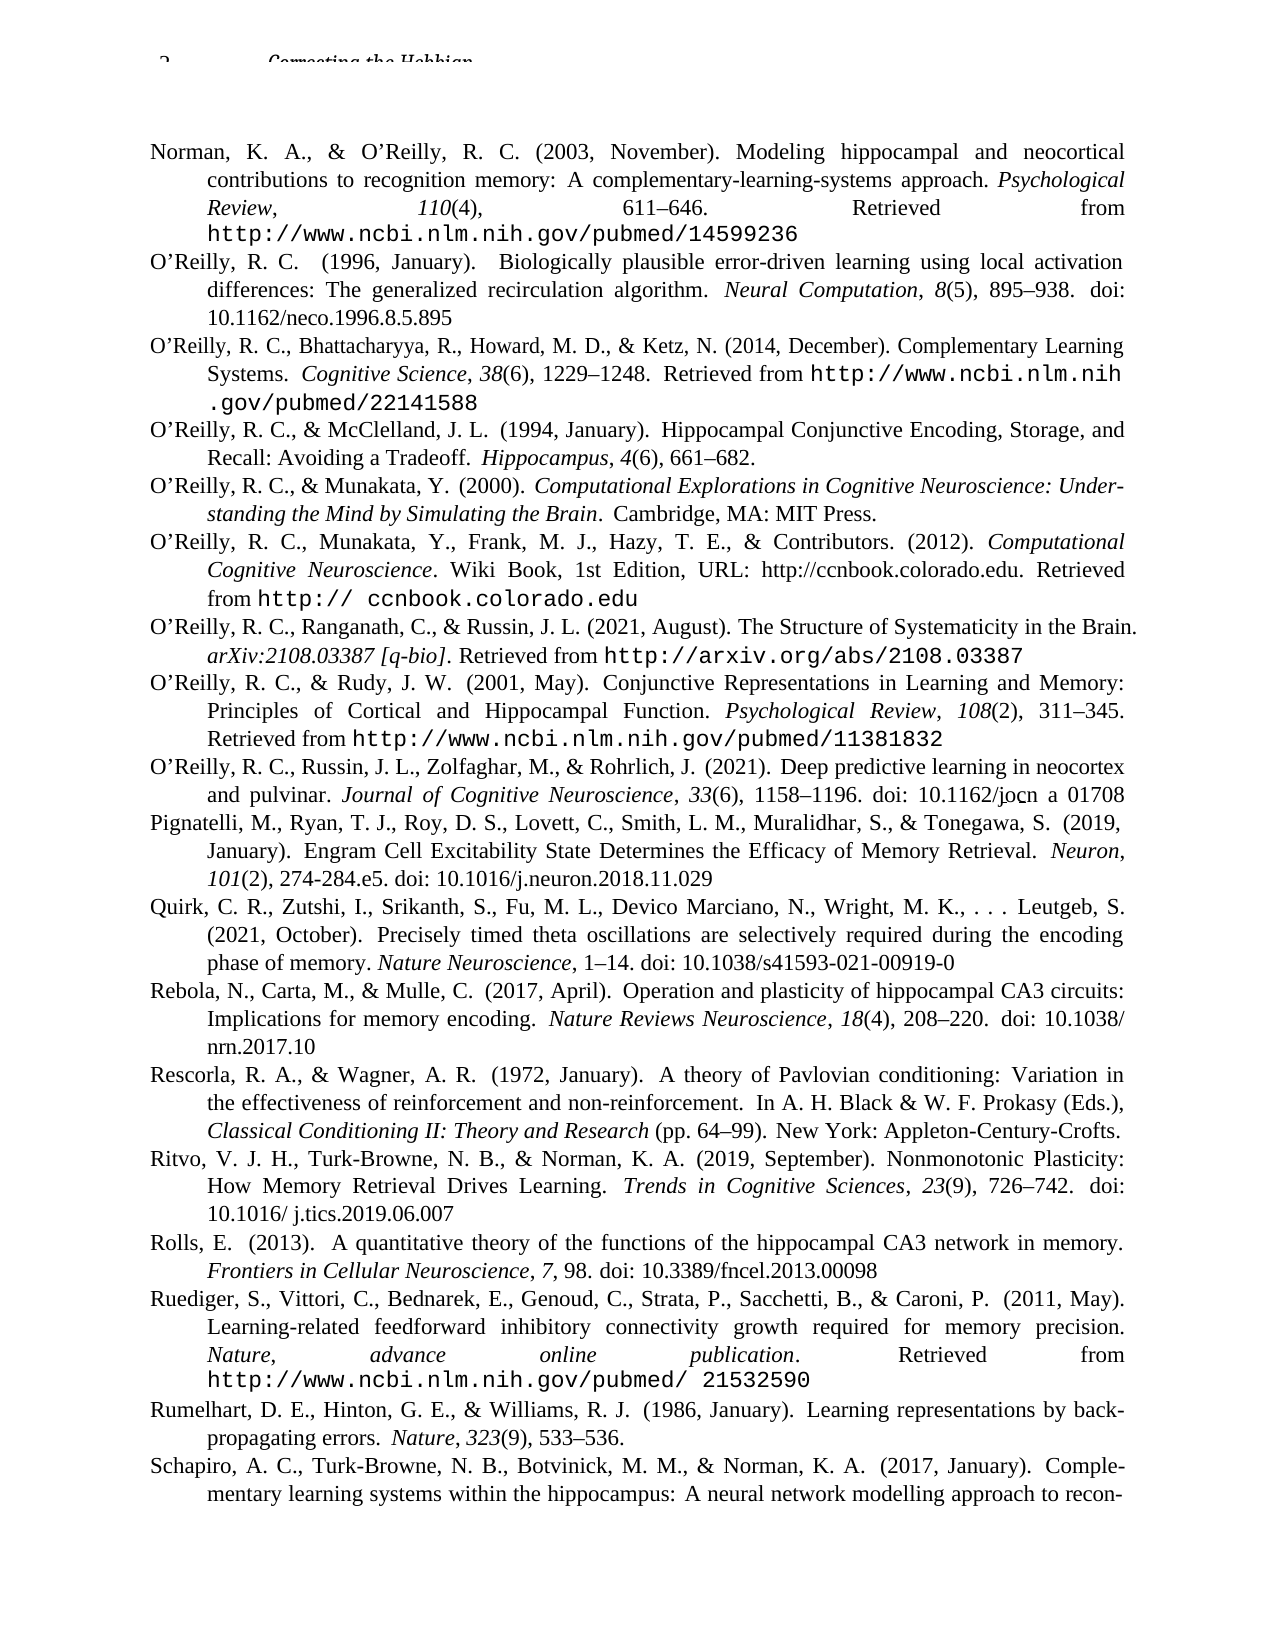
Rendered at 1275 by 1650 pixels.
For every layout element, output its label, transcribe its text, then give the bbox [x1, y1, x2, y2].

text Rolls, E. (2013). A quantitative theory of the functions of the hippocampal CA3 network in memory. [150, 1228, 1137, 1255]
text differences: The generalized recirculation algorithm. Neural Computation, 8(5), 895–938. doi: 10.1162/neco.1996.8.5.895 [207, 276, 1125, 330]
text Rescorla, R. A., & Wagner, A. R. (1972, January). A theory of Pavlovian conditioning: Variation in the effectiveness of reinforcement and non-reinforcement. In A. H. Black & W. F. Prokasy (Eds.), Classical Conditioning II: Theory and Research (pp. 64–99). New York: Appleton-Century-Crofts. [150, 1061, 1125, 1143]
text O’Reilly, R. C., & Munakata, Y. (2000). Computational Explorations in Cognitive Neuroscience: Under- standing the Mind by Simulating the Brain. Cambridge, MA: MIT Press. [150, 472, 1125, 526]
text Frontiers in Cellular Neuroscience, 7, 98. doi: 10.3389/fncel.2013.00098 [207, 1257, 1137, 1283]
text January). Engram Cell Excitability State Determines the Efficacy of Memory Retrieval. Neuron, 101(2), 274-284.e5. doi: 10.1016/j.neuron.2018.11.029 [207, 837, 1125, 892]
text Ritvo, V. J. H., Turk-Browne, N. B., & Norman, K. A. (2019, September). Nonmonotonic Plasticity: How Memory Retrieval Drives Learning. Trends in Cognitive Sciences, 23(9), 726–742. doi: 10.1016/ j.tics.2019.06.007 [150, 1145, 1125, 1227]
text O’Reilly, R. C., Ranganath, C., & Russin, J. L. (2021, August). The Structure of Systematicity in the Brain. [150, 615, 1137, 639]
text O’Reilly, R. C., Bhattacharyya, R., Howard, M. D., & Ketz, N. (2014, December). Complementary Learning Systems. Cognitive Science, 38(6), 1229–1248. Retrieved from http://www.ncbi.nlm.nih [150, 332, 1125, 388]
text O’Reilly, R. C., & Rudy, J. W. (2001, May). Conjunctive Representations in Learning and Memory: Principles of Cortical and Hippocampal Function. Psychological Review, 108(2), 311–345. Retrieved from http://www.ncbi.nlm.nih.gov/pubmed/11381832 [150, 669, 1125, 753]
text O’Reilly, R. C., Munakata, Y., Frank, M. J., Hazy, T. E., & Contributors. (2012). Computational Cognitive Neuroscience. Wiki Book, 1st Edition, URL: http://ccnbook.colorado.edu. Retrieved from http:// ccnbook.colorado.edu [150, 528, 1125, 613]
text O’Reilly, R. C., Russin, J. L., Zolfaghar, M., & Rohrlich, J. (2021). Deep predictive learning in neocortex [150, 755, 1137, 779]
text O’Reilly, R. C., & McClelland, J. L. (1994, January). Hippocampal Conjunctive Encoding, Storage, and Recall: Avoiding a Tradeoff. Hippocampus, 4(6), 661–682. [150, 416, 1125, 470]
text Quirk, C. R., Zutshi, I., Srikanth, S., Fu, M. L., Devico Marciano, N., Wright, M. K., . . . Leutgeb, S. (2021, October). Precisely timed theta oscillations are selectively required during the encoding phase of memory. Nature Neuroscience, 1–14. doi: 10.1038/s41593-021-00919-0 [150, 893, 1125, 975]
text arXiv:2108.03387 [q-bio]. Retrieved from http://arxiv.org/abs/2108.03387 [207, 641, 1137, 669]
text Rebola, N., Carta, M., & Mulle, C. (2017, April). Operation and plasticity of hippocampal CA3 circuits: Implications for memory encoding. Nature Reviews Neuroscience, 18(4), 208–220. doi: 10.1038/ nrn.2017.10 [150, 977, 1125, 1059]
text O’Reilly, R. C. (1996, January). Biologically plausible error-driven learning using local activation [150, 249, 1137, 274]
text Ruediger, S., Vittori, C., Bednarek, E., Genoud, C., Strata, P., Sacchetti, B., & Caroni, P. (2011, May). Learning-related feedforward inhibitory connectivity growth required for memory precision. Nature, advance online publication. Retrieved from http://www.ncbi.nlm.nih.gov/pubmed/ 21532590 [150, 1285, 1125, 1394]
text Norman, K. A., & O’Reilly, R. C. (2003, November). Modeling hippocampal and neocortical contributions to recognition memory: A complementary-learning-systems approach. Psychological Review, 110(4), 611–646. Retrieved from http://www.ncbi.nlm.nih.gov/pubmed/14599236 [150, 138, 1125, 248]
text Rumelhart, D. E., Hinton, G. E., & Williams, R. J. (1986, January). Learning representations by back- propagating errors. Nature, 323(9), 533–536. [150, 1396, 1125, 1450]
text and pulvinar. Journal of Cognitive Neuroscience, 33(6), 1158–1196. doi: 10.1162/jocn a 01708 Pignatelli, M., Ryan, T. J., Roy, D. S., Lovett, C., Smith, L. M., Muralidhar, S., & Tonegawa, S. (2019, [150, 781, 1125, 836]
text .gov/pubmed/22141588 [207, 390, 1137, 416]
text Schapiro, A. C., Turk-Browne, N. B., Botvinick, M. M., & Norman, K. A. (2017, January). Comple- mentary learning systems within the hippocampus: A neural network modelling approach to recon- [150, 1452, 1125, 1506]
